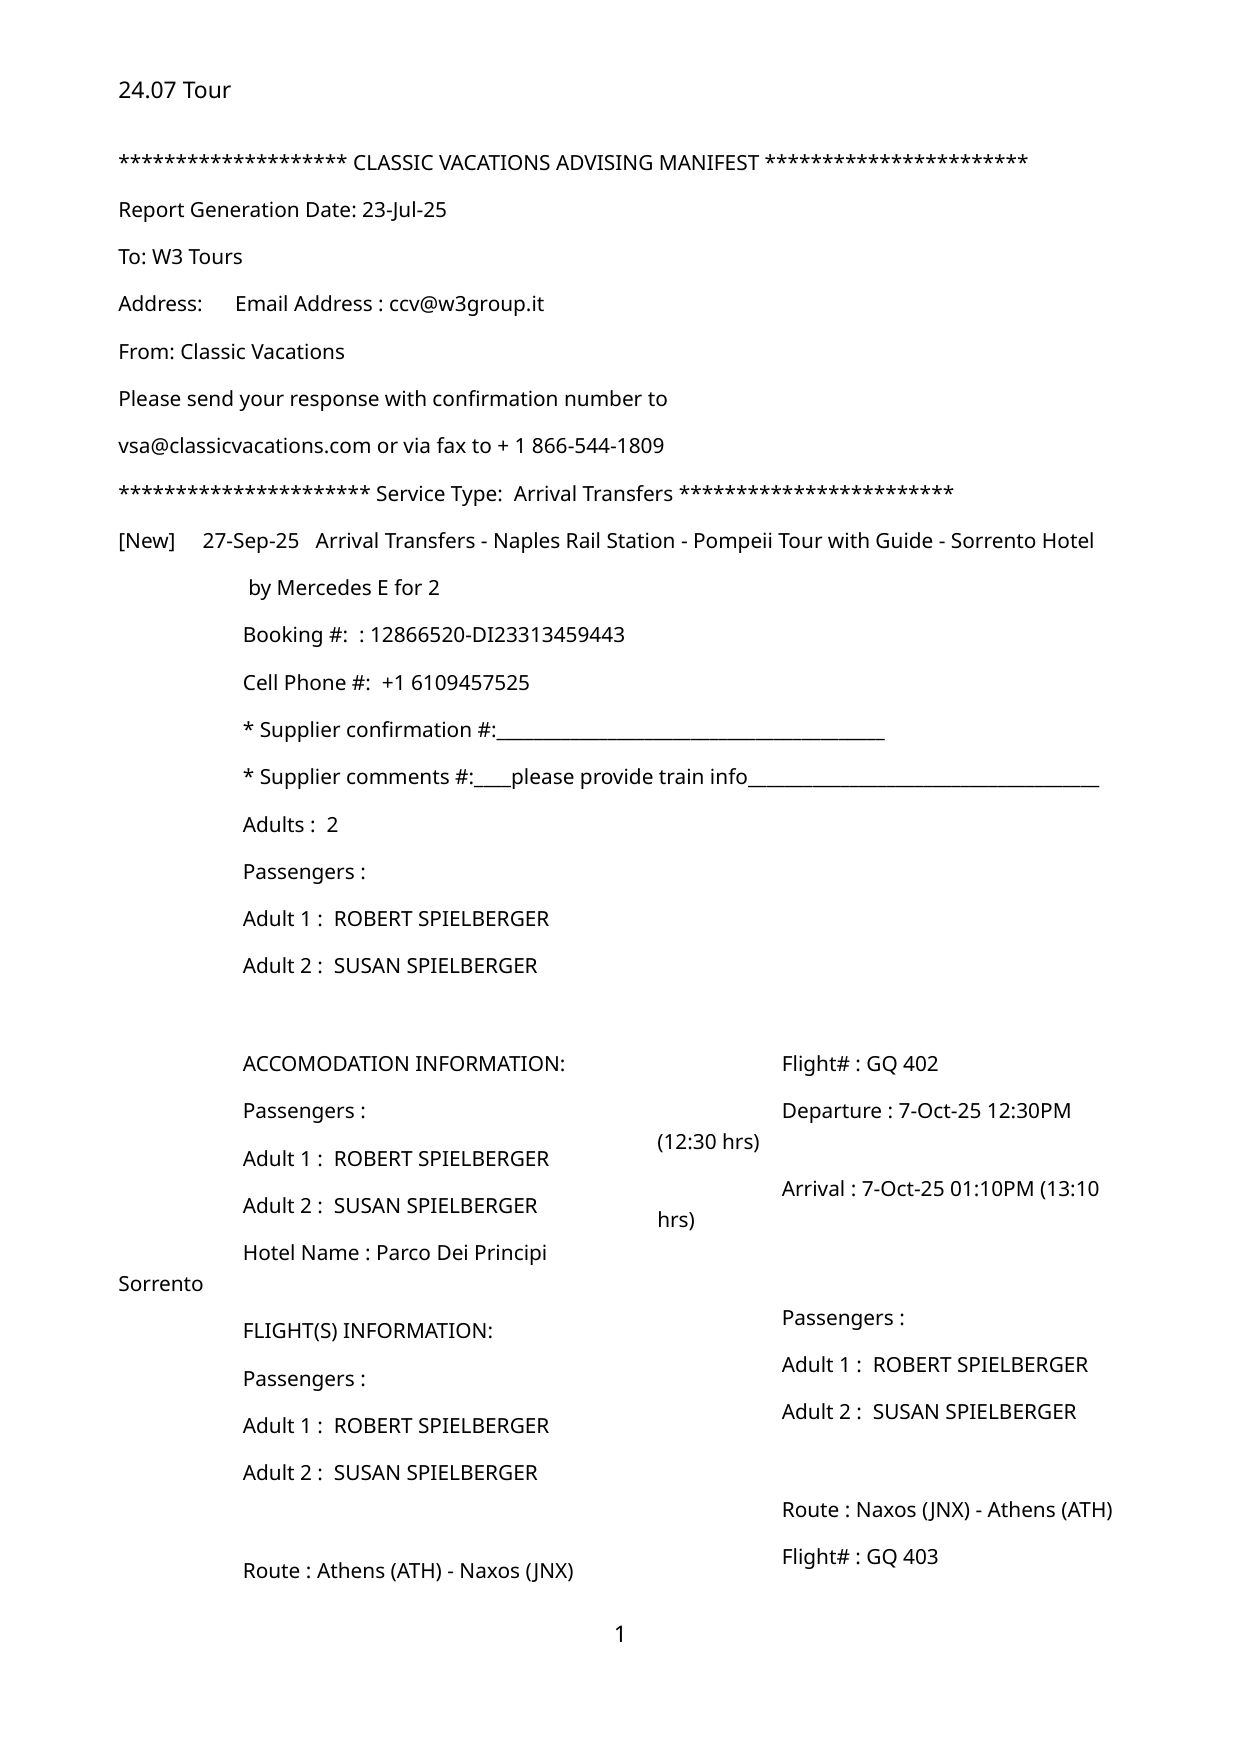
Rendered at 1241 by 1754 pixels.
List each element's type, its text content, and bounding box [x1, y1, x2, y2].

text Adult 1 : ROBERT SPIELBERGER [118, 1411, 583, 1439]
text vsa@classicvacations.com or via fax to + 1 866-544-1809 [118, 431, 1122, 460]
text Booking #: : 12866520-DI23313459443 [118, 621, 1122, 649]
text [New] 27-Sep-25 Arrival Transfers - Naples Rail Station - Pompeii Tour with Guide - Sorrento Hotel [118, 526, 1122, 554]
text Report Generation Date: 23-Jul-25 [118, 195, 1122, 223]
text Departure : 7-Oct-25 12:30PM (12:30 hrs) [657, 1097, 1122, 1156]
text Address: Email Address : ccv@w3group.it [118, 289, 1122, 318]
text Passengers : [118, 1364, 583, 1392]
text Arrival : 7-Oct-25 01:10PM (13:10 hrs) [657, 1174, 1122, 1233]
text Passengers : [118, 857, 1122, 885]
text Flight# : GQ 402 [657, 1049, 1122, 1078]
text Please send your response with confirmation number to [118, 384, 1122, 412]
text Adult 2 : SUSAN SPIELBERGER [118, 1458, 583, 1487]
text Adult 1 : ROBERT SPIELBERGER [657, 1350, 1122, 1378]
text To: W3 Tours [118, 242, 1122, 271]
text Cell Phone #: +1 6109457525 [118, 668, 1122, 696]
text Adult 1 : ROBERT SPIELBERGER [118, 904, 1122, 933]
text Adults : 2 [118, 810, 1122, 838]
text Adult 1 : ROBERT SPIELBERGER [118, 1144, 583, 1172]
text Flight# : GQ 403 [657, 1542, 1122, 1571]
text by Mercedes E for 2 [118, 573, 1122, 602]
text Adult 2 : SUSAN SPIELBERGER [657, 1397, 1122, 1426]
text FLIGHT(S) INFORMATION: [118, 1316, 583, 1345]
text Passengers : [118, 1097, 583, 1125]
text * Supplier confirmation #:__________________________________________ [118, 715, 1122, 743]
text Route : Athens (ATH) - Naxos (JNX) [118, 1556, 583, 1584]
text ACCOMODATION INFORMATION: [118, 1049, 583, 1078]
text Adult 2 : SUSAN SPIELBERGER [118, 952, 1122, 980]
text ******************** CLASSIC VACATIONS ADVISING MANIFEST *********************** [118, 148, 1122, 176]
text From: Classic Vacations [118, 337, 1122, 365]
text Route : Naxos (JNX) - Athens (ATH) [657, 1495, 1122, 1523]
text * Supplier comments #:____please provide train info______________________________________ [118, 762, 1122, 791]
text Hotel Name : Parco Dei Principi Sorrento [118, 1238, 583, 1297]
text Adult 2 : SUSAN SPIELBERGER [118, 1191, 583, 1219]
text ********************** Service Type: Arrival Transfers ************************ [118, 479, 1122, 507]
text Passengers : [657, 1303, 1122, 1331]
